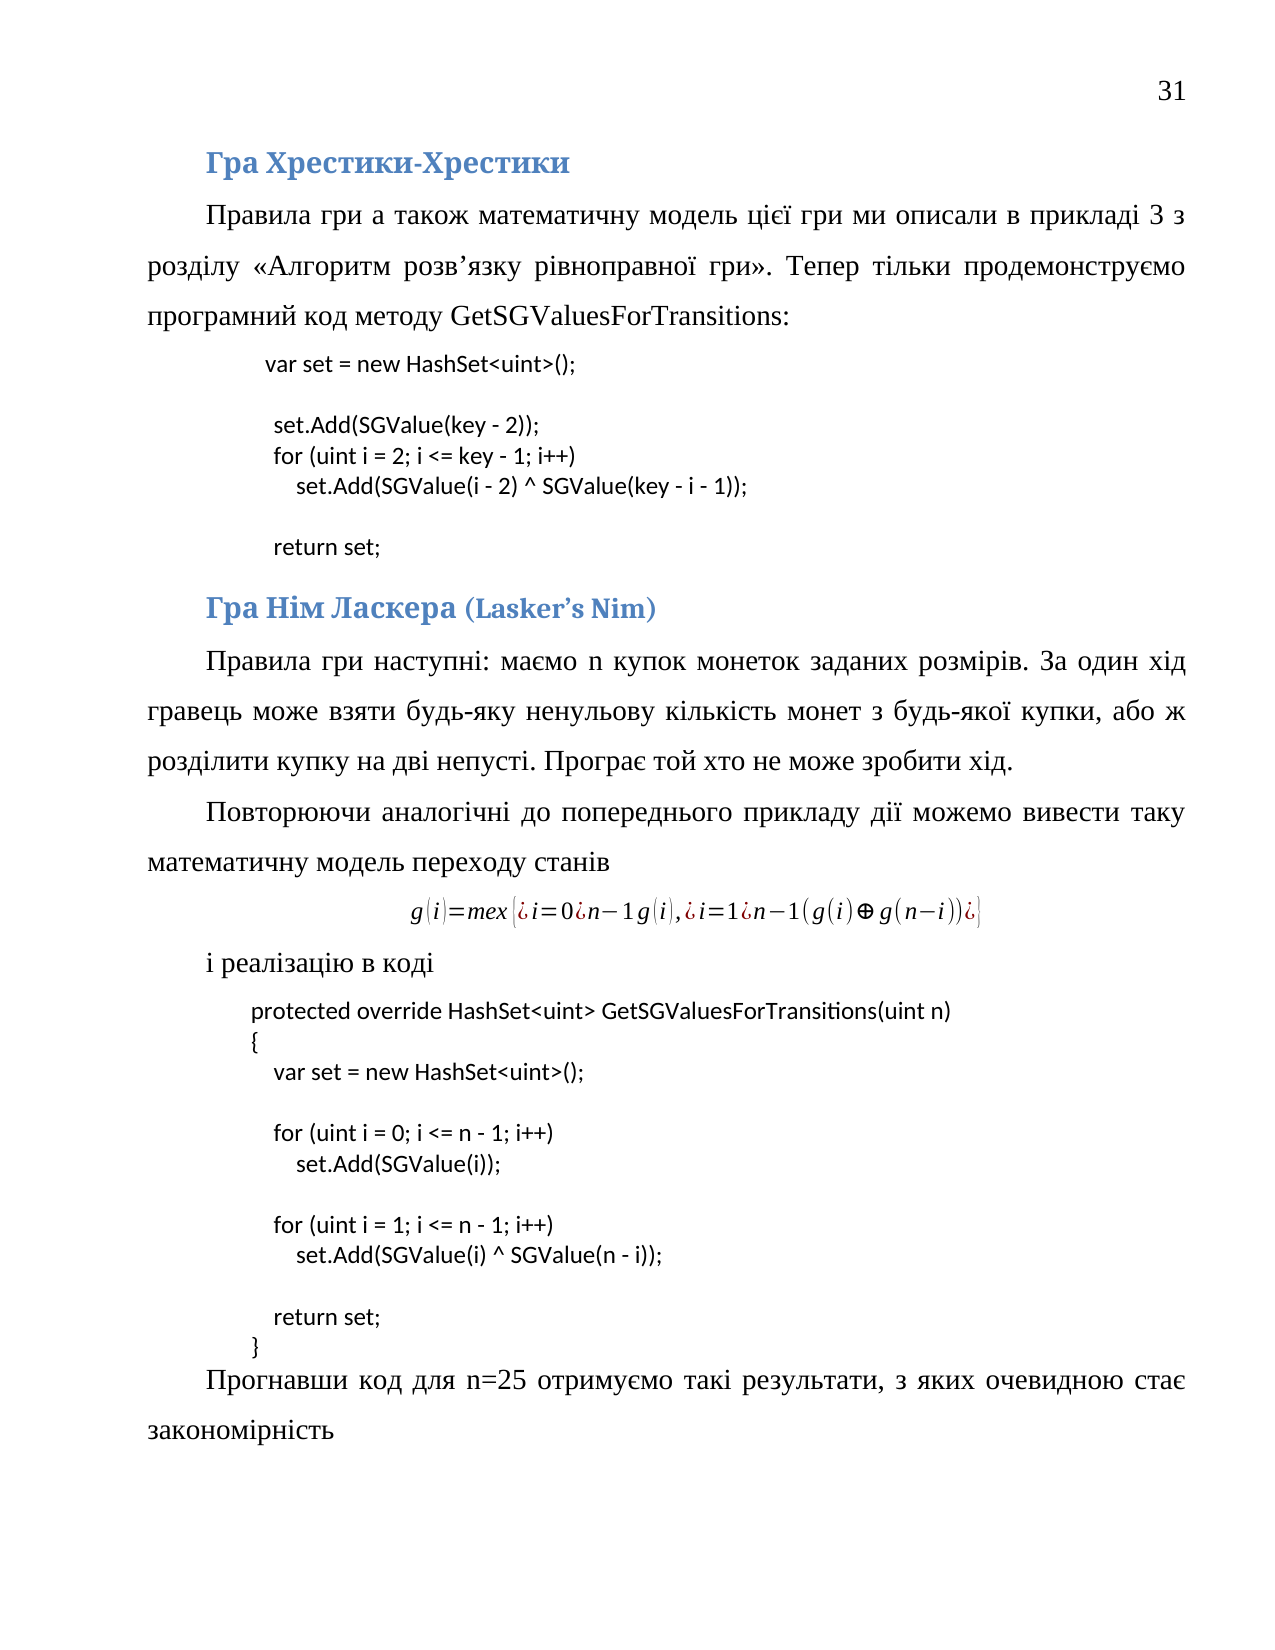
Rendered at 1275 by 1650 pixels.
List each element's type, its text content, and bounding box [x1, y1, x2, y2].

text set.Add(SGValue(key - 2)); [147, 409, 1186, 440]
text set.Add(SGValue(i)); [147, 1148, 1186, 1179]
text { [147, 1026, 1186, 1057]
text return set; [147, 531, 1186, 562]
text Правила гри а також математичну модель цієї гри ми описали в прикладі 3 з розділу «Алгоритм розв’язку рівноправної гри». Тепер тільки продемонструємо програмний код методу GetSGValuesForTransitions: [147, 197, 1186, 331]
text var set = new HashSet<uint>(); [147, 1057, 1186, 1087]
text for (uint i = 1; i <= n - 1; i++) [147, 1209, 1186, 1240]
text return set; [147, 1301, 1186, 1331]
text Повторюючи аналогічні до попереднього прикладу дії можемо вивести таку математичну модель переходу станів [147, 794, 1186, 877]
text Правила гри наступні: маємо n купок монеток заданих розмірів. За один хід гравець може взяти будь-яку ненульову кількість монет з будь-якої купки, або ж розділити купку на дві непусті. Програє той хто не може зробити хід. [147, 643, 1186, 777]
text set.Add(SGValue(i) ^ SGValue(n - i)); [147, 1240, 1186, 1270]
text var set = new HashSet<uint>(); [147, 348, 1186, 379]
text for (uint i = 2; i <= key - 1; i++) [147, 440, 1186, 470]
subtitle Гра Нім Ласкера (Lasker’s Nim) [147, 592, 1186, 626]
text і реалізацію в коді [147, 945, 1186, 979]
text Прогнавши код для n=25 отримуємо такі результати, з яких очевидною стає закономірність [147, 1362, 1186, 1446]
subtitle Гра Хрестики-Хрестики [147, 147, 1186, 181]
text set.Add(SGValue(i - 2) ^ SGValue(key - i - 1)); [147, 470, 1186, 501]
text protected override HashSet<uint> GetSGValuesForTransitions(uint n) [147, 996, 1186, 1026]
text for (uint i = 0; i <= n - 1; i++) [147, 1118, 1186, 1148]
text } [147, 1331, 1186, 1362]
